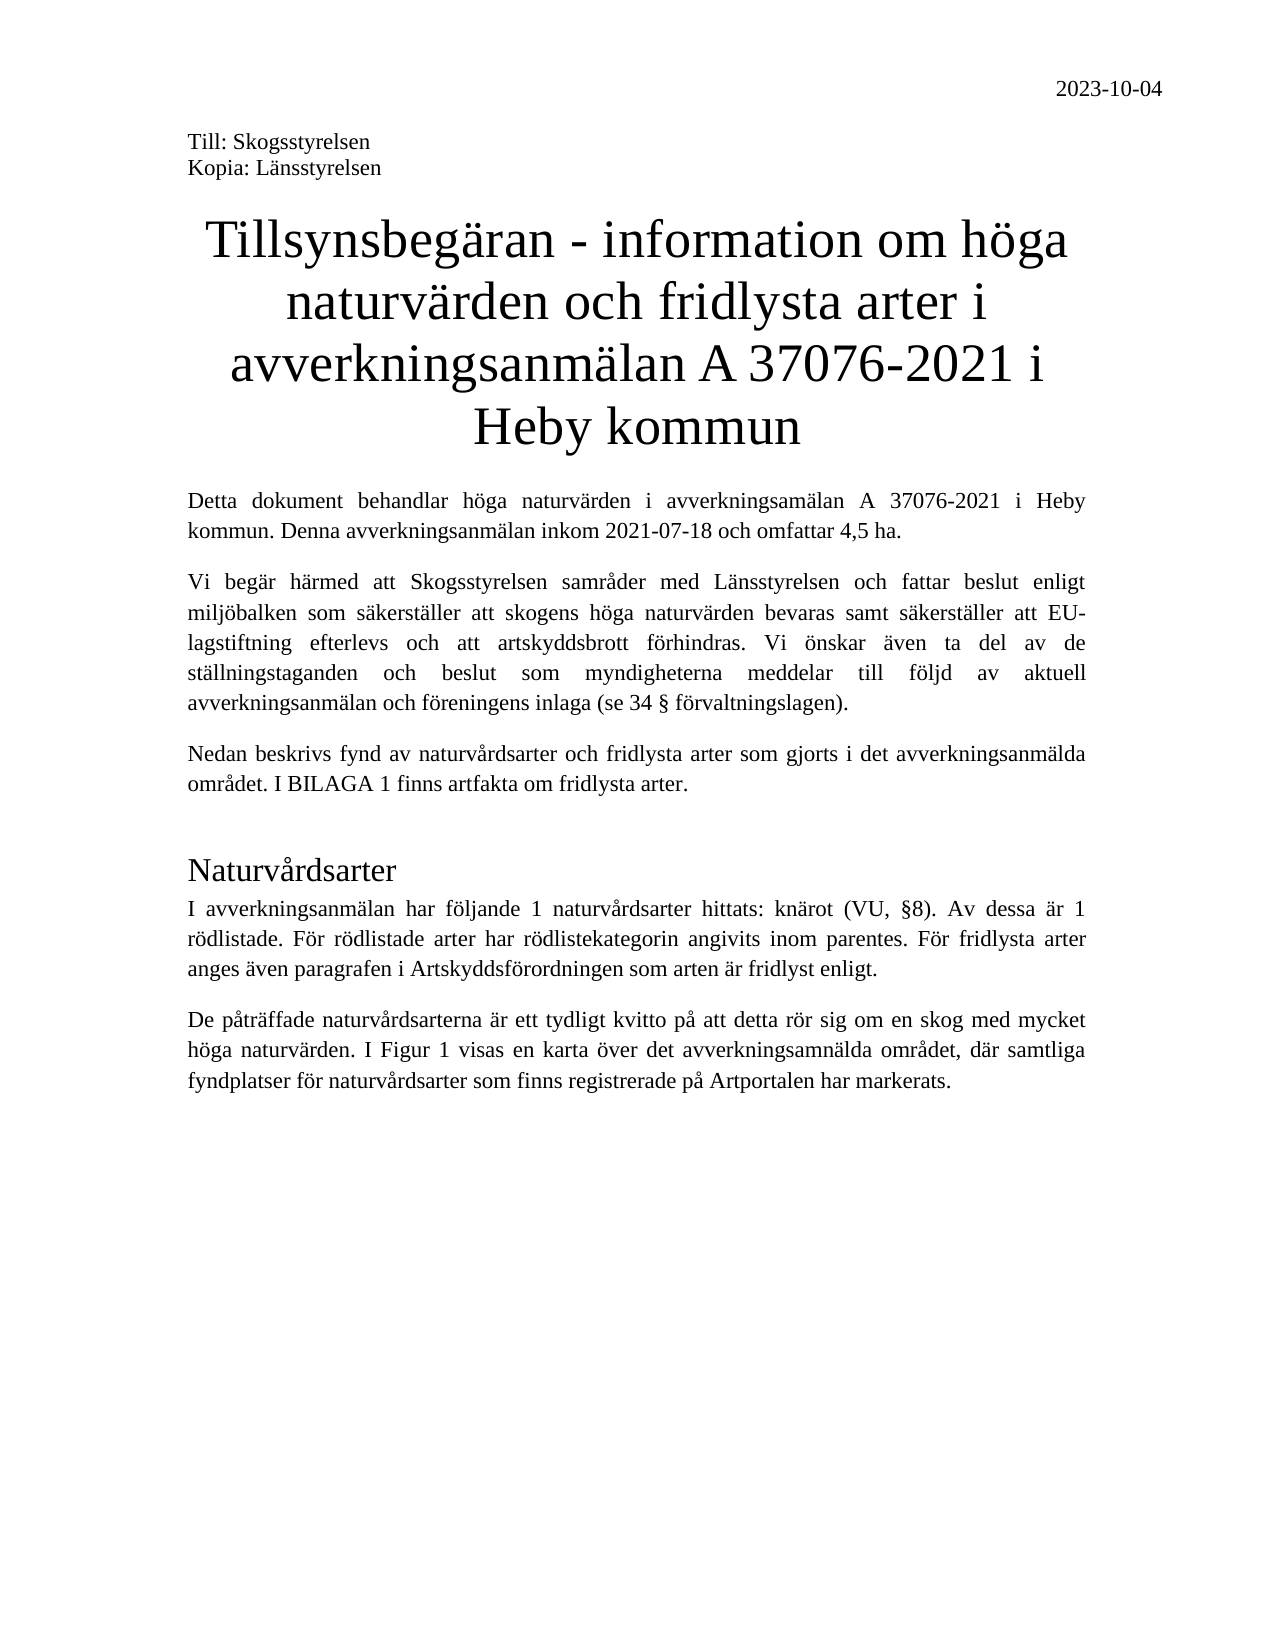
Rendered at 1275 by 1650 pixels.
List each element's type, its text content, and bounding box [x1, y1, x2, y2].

title Tillsynsbegäran - information om höga naturvärden och fridlysta arter i avverkningsanmälan A 37076-2021 i Heby kommun [187, 207, 1087, 456]
text I avverkningsanmälan har följande 1 naturvårdsarter hittats: knärot (VU, §8). Av dessa är 1 rödlistade. För rödlistade arter har rödlistekategorin angivits inom parentes. För fridlysta arter anges även paragrafen i Artskyddsförordningen som arten är fridlyst enligt. [187, 895, 1087, 982]
text Vi begär härmed att Skogsstyrelsen samråder med Länsstyrelsen och fattar beslut enligt miljöbalken som säkerställer att skogens höga naturvärden bevaras samt säkerställer att EU-lagstiftning efterlevs och att artskyddsbrott förhindras. Vi önskar även ta del av de ställningstaganden och beslut som myndigheterna meddelar till följd av aktuell avverkningsanmälan och föreningens inlaga (se 34 § förvaltningslagen). [187, 568, 1087, 716]
subtitle Naturvårdsarter [187, 851, 1087, 889]
text Nedan beskrivs fynd av naturvårdsarter och fridlysta arter som gjorts i det avverkningsanmälda området. I BILAGA 1 finns artfakta om fridlysta arter. [187, 740, 1087, 797]
text De påträffade naturvårdsarterna är ett tydligt kvitto på att detta rör sig om en skog med mycket höga naturvärden. I Figur 1 visas en karta över det avverkningsamnälda området, där samtliga fyndplatser för naturvårdsarter som finns registrerade på Artportalen har markerats. [187, 1006, 1087, 1093]
text Detta dokument behandlar höga naturvärden i avverkningsamälan A 37076-2021 i Heby kommun. Denna avverkningsanmälan inkom 2021-07-18 och omfattar 4,5 ha. [187, 487, 1087, 544]
